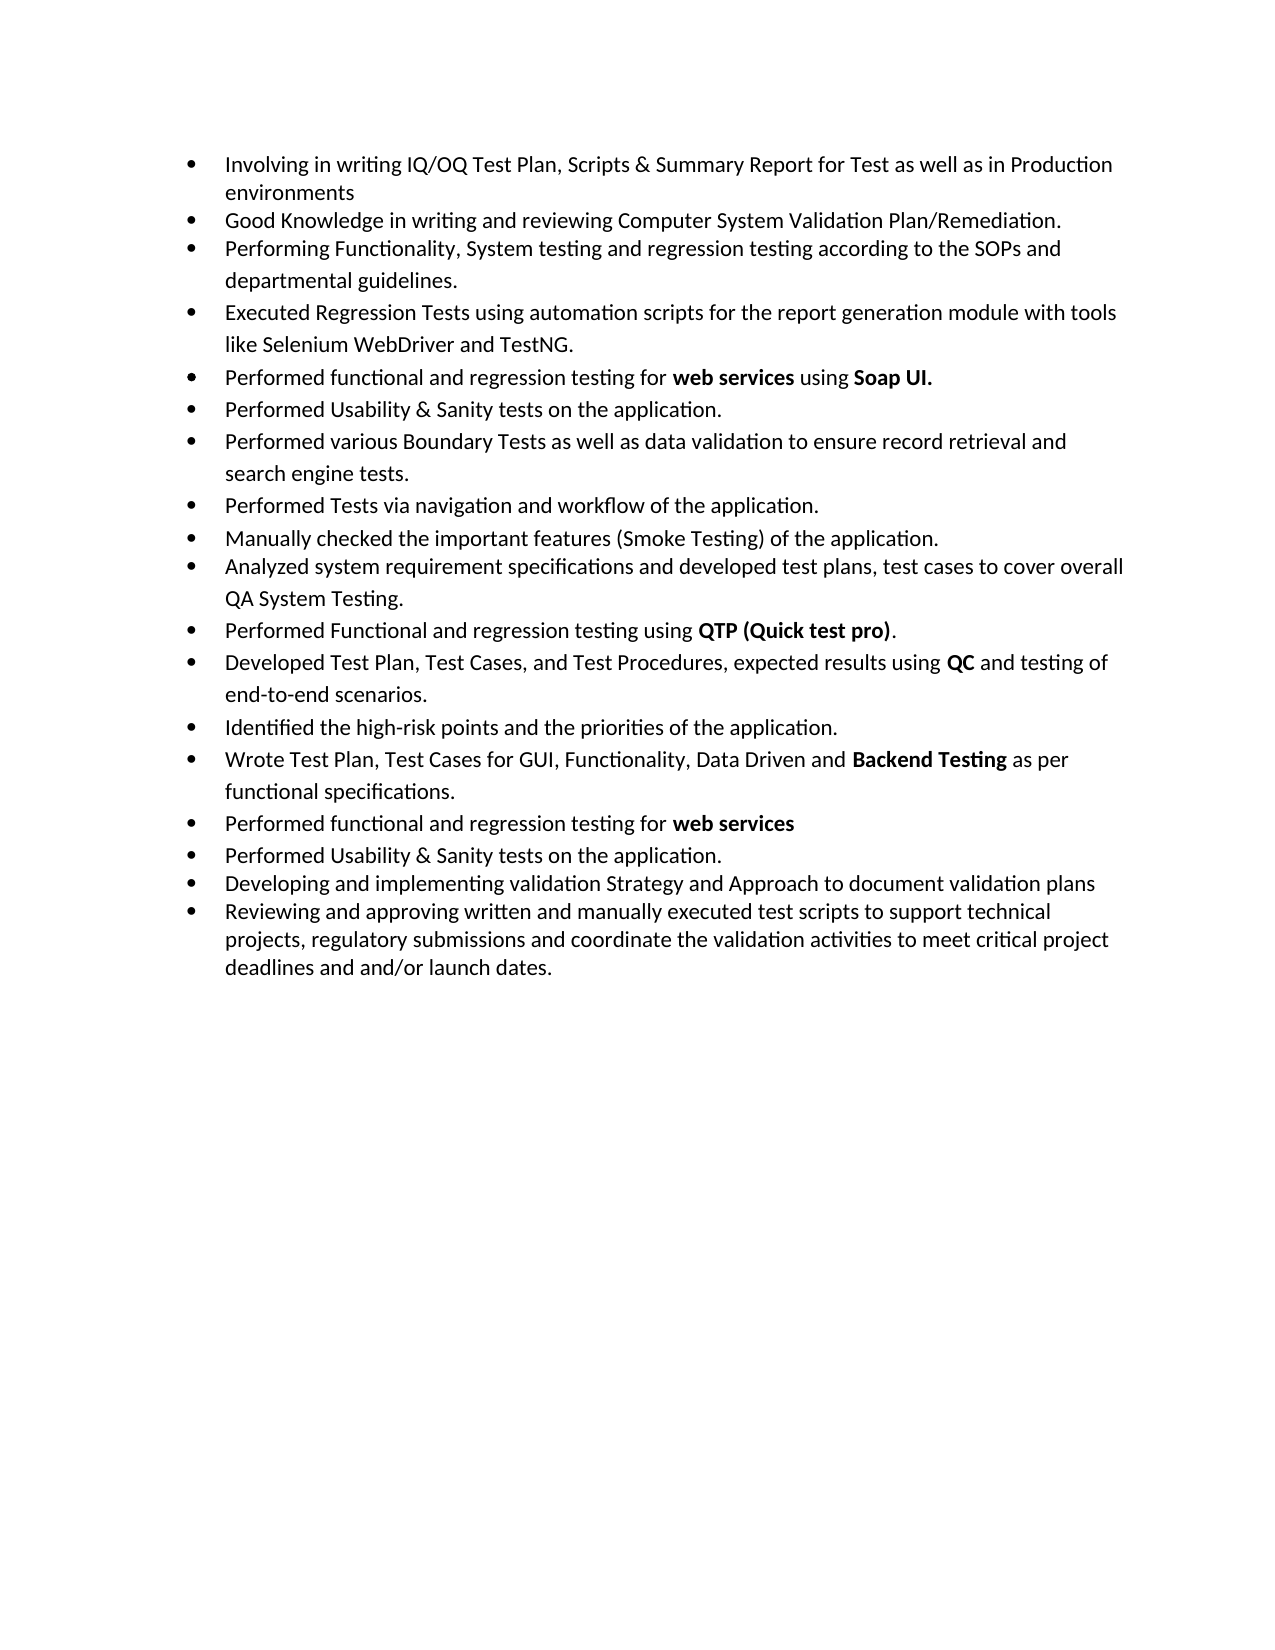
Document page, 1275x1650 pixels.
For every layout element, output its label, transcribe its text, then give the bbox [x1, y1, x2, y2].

list Reviewing and approving written and manually executed test scripts to support technical projects, regulatory submissions and coordinate the validation activities to meet critical project deadlines and and/or launch dates. [187, 897, 1125, 982]
list Executed Regression Tests using automation scripts for the report generation module with tools like Selenium WebDriver and TestNG. [187, 298, 1125, 359]
list Developing and implementing validation Strategy and Approach to document validation plans [187, 869, 1125, 897]
list Good Knowledge in writing and reviewing Computer System Validation Plan/Remediation. [187, 206, 1125, 234]
list Developed Test Plan, Test Cases, and Test Procedures, expected results using QC and testing of end-to-end scenarios. [187, 648, 1125, 708]
list Involving in writing IQ/OQ Test Plan, Scripts & Summary Report for Test as well as in Production environments [187, 150, 1125, 206]
list Wrote Test Plan, Test Cases for GUI, Functionality, Data Driven and Backend Testing as per functional specifications. [187, 745, 1125, 805]
list Manually checked the important features (Smoke Testing) of the application. [187, 524, 1125, 552]
list Performed functional and regression testing for web services using Soap UI. [187, 363, 1125, 391]
list Performed functional and regression testing for web services [187, 809, 1125, 837]
list Identified the high-risk points and the priorities of the application. [187, 713, 1125, 741]
list Performed Usability & Sanity tests on the application. [187, 395, 1125, 423]
list Performed Usability & Sanity tests on the application. [187, 841, 1125, 869]
list Performing Functionality, System testing and regression testing according to the SOPs and departmental guidelines. [187, 234, 1125, 294]
list Analyzed system requirement specifications and developed test plans, test cases to cover overall QA System Testing. [187, 552, 1125, 612]
list Performed Functional and regression testing using QTP (Quick test pro). [187, 616, 1125, 644]
list Performed various Boundary Tests as well as data validation to ensure record retrieval and search engine tests. [187, 427, 1125, 487]
list Performed Tests via navigation and workflow of the application. [187, 492, 1125, 519]
